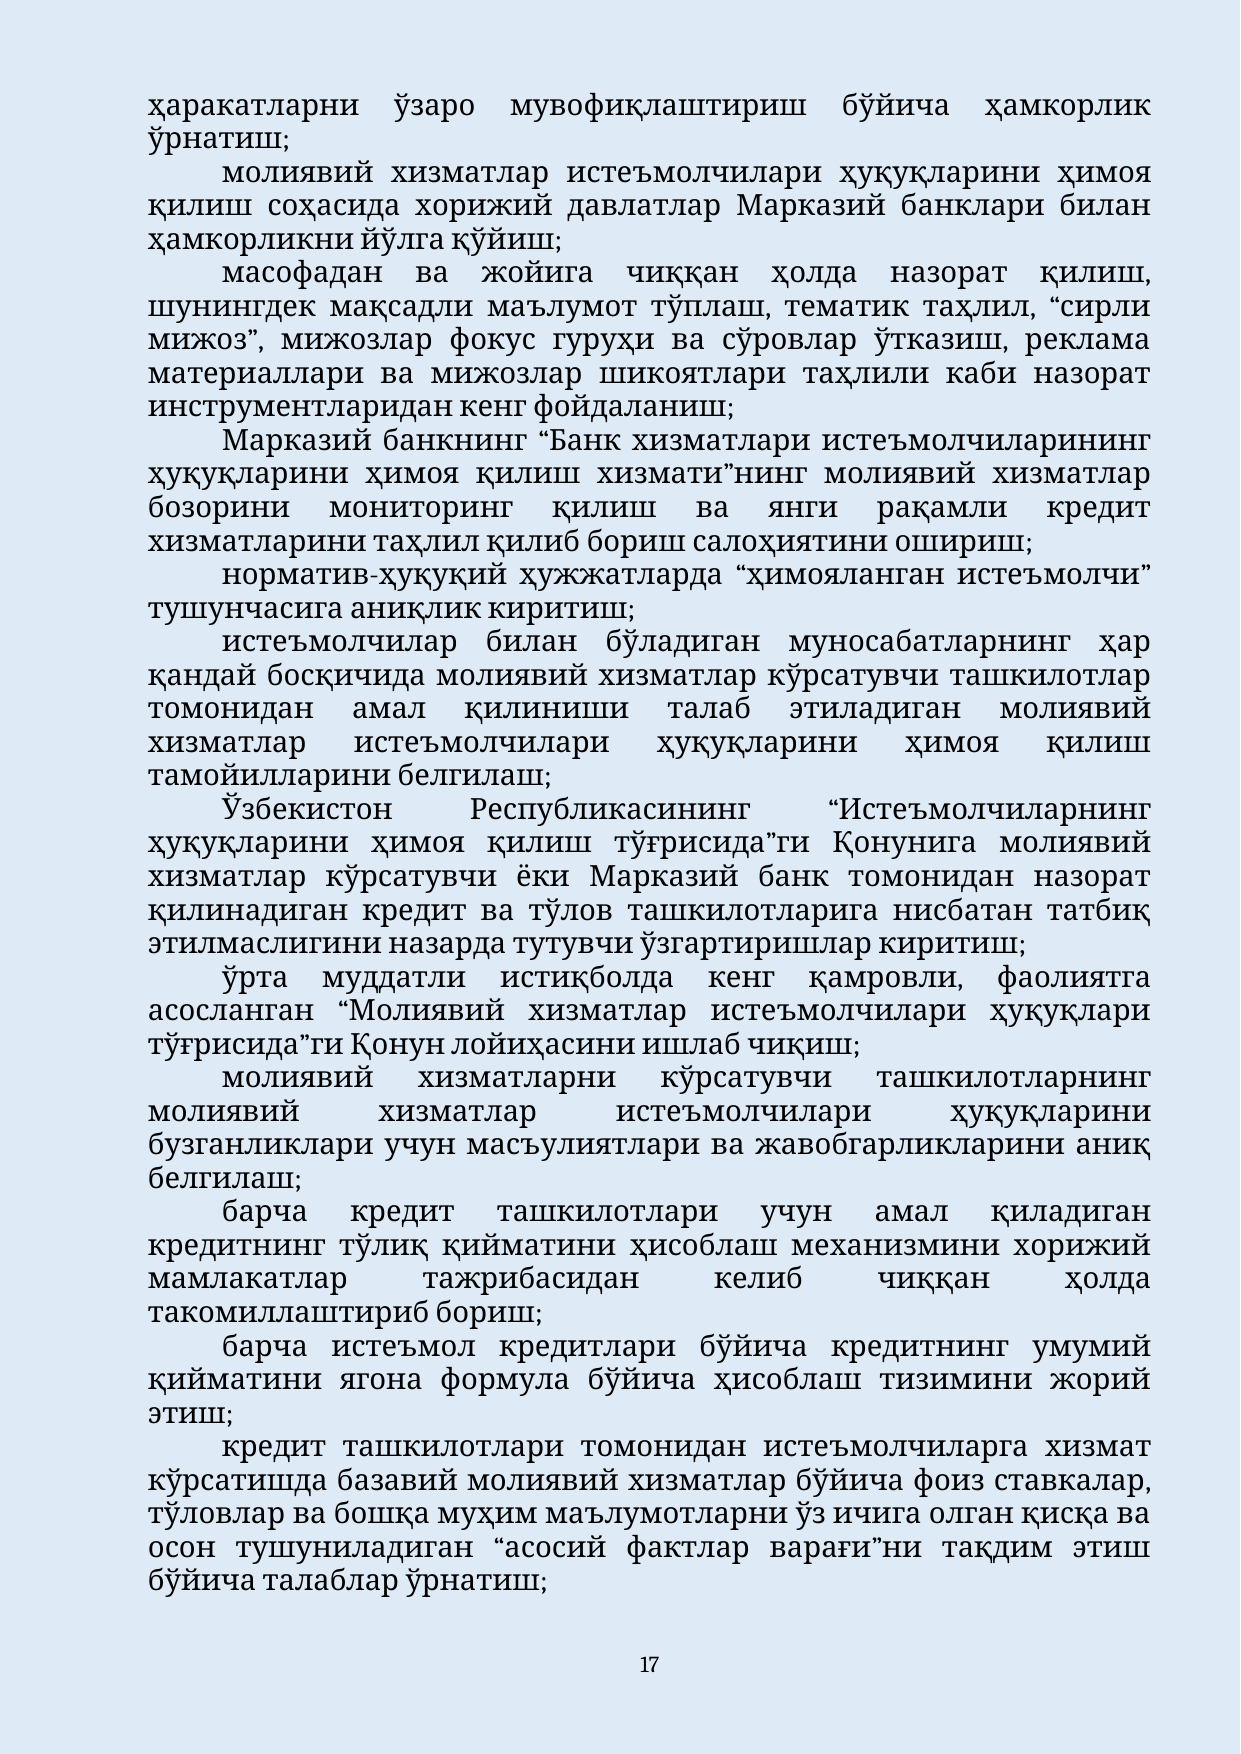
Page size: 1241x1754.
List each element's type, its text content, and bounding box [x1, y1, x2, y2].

text ўрта муддатли истиқболда кенг қамровли, фаолиятга асосланган “Молиявий хизматлар истеъмолчилари ҳуқуқлари тўғрисида”ги Қонун лойиҳасини ишлаб чиқиш; [148, 961, 1152, 1061]
text масофадан ва жойига чиққан ҳолда назорат қилиш, шунингдек мақсадли маълумот тўплаш, тематик таҳлил, “сирли мижоз”, мижозлар фокус гуруҳи ва сўровлар ўтказиш, реклама материаллари ва мижозлар шикоятлари таҳлили каби назорат инструментларидан кенг фойдаланиш; [148, 256, 1152, 424]
text Ўзбекистон Республикасининг “Истеъмолчиларнинг ҳуқуқларини ҳимоя қилиш тўғрисида”ги Қонунига молиявий хизматлар кўрсатувчи ёки Марказий банк томонидан назорат қилинадиган кредит ва тўлов ташкилотларига нисбатан татбиқ этилмаслигини назарда тутувчи ўзгартиришлар киритиш; [148, 793, 1152, 961]
text Марказий банкнинг “Банк хизматлари истеъмолчиларининг ҳуқуқларини ҳимоя қилиш хизмати”нинг молиявий хизматлар бозорини мониторинг қилиш ва янги рақамли кредит хизматларини таҳлил қилиб бориш салоҳиятини ошириш; [148, 424, 1152, 558]
text истеъмолчилар билан бўладиган муносабатларнинг ҳар қандай босқичида молиявий хизматлар кўрсатувчи ташкилотлар томонидан амал қилиниши талаб этиладиган молиявий хизматлар истеъмолчилари ҳуқуқларини ҳимоя қилиш тамойилларини белгилаш; [148, 625, 1152, 793]
text молиявий хизматлар истеъмолчилари ҳуқуқларини ҳимоя қилиш соҳасида хорижий давлатлар Марказий банклари билан ҳамкорликни йўлга қўйиш; [148, 156, 1152, 256]
text барча истеъмол кредитлари бўйича кредитнинг умумий қийматини ягона формула бўйича ҳисоблаш тизимини жорий этиш; [148, 1330, 1152, 1430]
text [148, 89, 1152, 156]
text норматив-ҳуқуқий ҳужжатларда “ҳимояланган истеъмолчи” тушунчасига аниқлик киритиш; [148, 558, 1152, 625]
text кредит ташкилотлари томонидан истеъмолчиларга хизмат кўрсатишда базавий молиявий хизматлар бўйича фоиз ставкалар, тўловлар ва бошқа муҳим маълумотларни ўз ичига олган қисқа ва осон тушуниладиган “асосий фактлар варағи”ни тақдим этиш бўйича талаблар ўрнатиш; [148, 1430, 1152, 1598]
text барча кредит ташкилотлари учун амал қиладиган кредитнинг тўлиқ қийматини ҳисоблаш механизмини хорижий мамлакатлар тажрибасидан келиб чиққан ҳолда такомиллаштириб бориш; [148, 1196, 1152, 1330]
text молиявий хизматларни кўрсатувчи ташкилотларнинг молиявий хизматлар истеъмолчилари ҳуқуқларини бузганликлари учун масъулиятлари ва жавобгарликларини аниқ белгилаш; [148, 1061, 1152, 1196]
